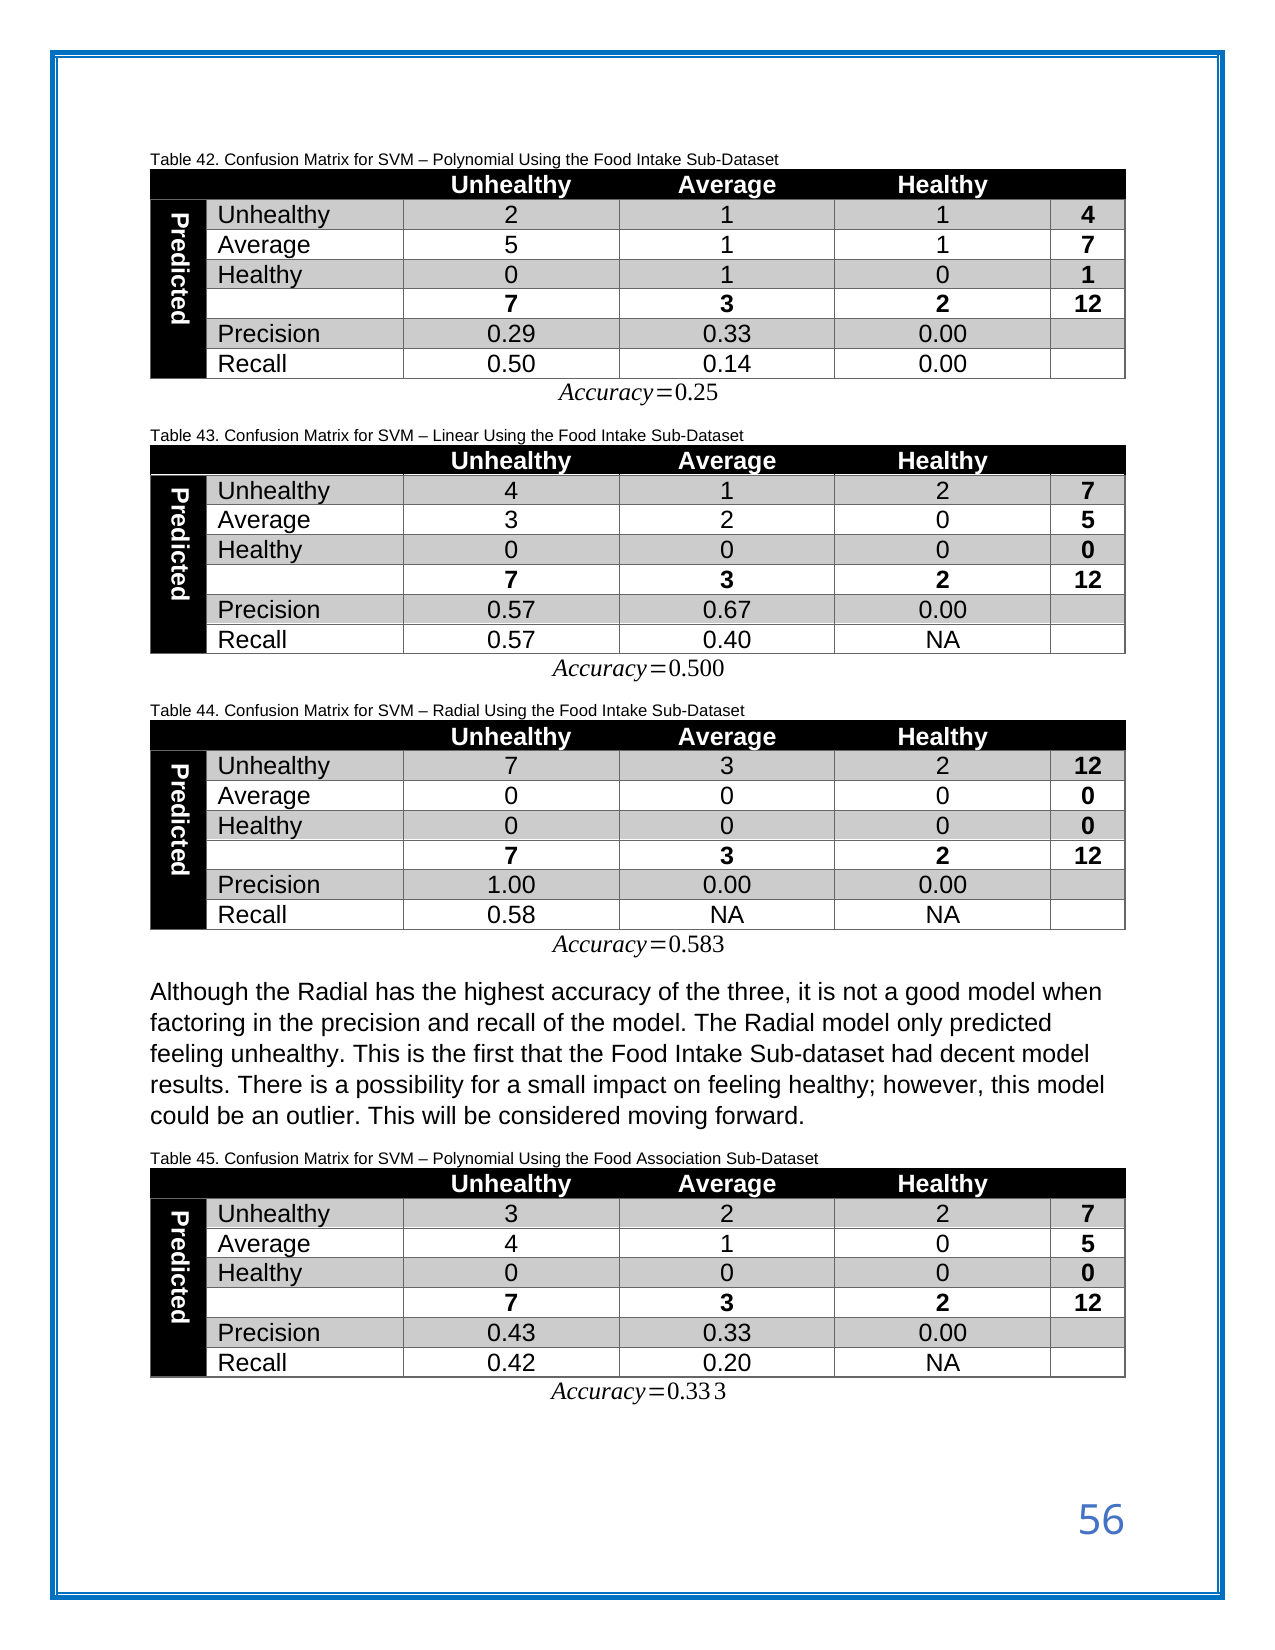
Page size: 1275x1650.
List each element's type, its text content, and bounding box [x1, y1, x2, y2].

table_cell 0 [835, 811, 1050, 839]
table_cell 0 [404, 781, 619, 810]
table_cell 0.00 [835, 595, 1050, 623]
table_header [1051, 1169, 1124, 1198]
table_cell 3 [620, 1288, 834, 1317]
table_cell 0 [835, 1229, 1050, 1257]
table_header [151, 446, 403, 474]
table_cell 0.40 [620, 625, 834, 653]
table_cell [1051, 1348, 1124, 1376]
table_cell Recall [207, 900, 403, 929]
table_cell 1.00 [404, 870, 619, 899]
table_cell NA [620, 900, 834, 929]
table_cell Precision [207, 319, 403, 348]
table_cell 1 [620, 260, 834, 288]
table_header Average [620, 721, 834, 750]
table_cell [1051, 595, 1124, 623]
table_header Average [620, 170, 834, 199]
table_cell 4 [1051, 200, 1124, 229]
table_cell 0.58 [404, 900, 619, 929]
table_cell [207, 841, 403, 869]
table_header [1051, 446, 1124, 474]
table_cell 7 [404, 565, 619, 594]
table_cell 7 [1051, 230, 1124, 258]
table_cell Healthy [207, 1258, 403, 1287]
table_cell 2 [620, 505, 834, 534]
table_cell [1051, 1318, 1124, 1347]
table_cell 0 [404, 811, 619, 839]
table_cell Healthy [207, 811, 403, 839]
table_cell 0.57 [404, 595, 619, 623]
table_cell 0 [620, 535, 834, 564]
table_cell [207, 565, 403, 594]
table_cell 0.14 [620, 349, 834, 378]
table_cell Unhealthy [207, 751, 403, 780]
table_cell 2 [620, 1199, 834, 1227]
table_cell 3 [404, 1199, 619, 1227]
table_cell 2 [404, 200, 619, 229]
table_cell 0.00 [835, 870, 1050, 899]
table_cell 0 [1051, 535, 1124, 564]
table_cell 0 [620, 1258, 834, 1287]
table_cell 0.57 [404, 625, 619, 653]
table_cell [1051, 625, 1124, 653]
table_header Unhealthy [404, 170, 619, 199]
table_cell 12 [1051, 565, 1124, 594]
table_cell 0 [1051, 811, 1124, 839]
table_cell 1 [620, 1229, 834, 1257]
table_cell 3 [620, 565, 834, 594]
table_cell 7 [404, 1288, 619, 1317]
table_cell 5 [1051, 505, 1124, 534]
table_cell Healthy [207, 260, 403, 288]
table_cell Precision [207, 595, 403, 623]
table_cell Average [207, 781, 403, 810]
text Although the Radial has the highest accuracy of the three, it is not a good model when factoring in the precision and recall of the model. The Radial model only predicted feeling unhealthy. This is the first that the Food Intake Sub-dataset had decent model results. There is a possibility for a small impact on feeling healthy; however, this model could be an outlier. This will be considered moving forward. [150, 977, 1125, 1130]
table_cell 7 [1051, 476, 1124, 504]
table_cell NA [835, 1348, 1050, 1376]
table_cell 2 [835, 841, 1050, 869]
table_cell 3 [620, 751, 834, 780]
table_cell 0.67 [620, 595, 834, 623]
table_cell 3 [404, 505, 619, 534]
table_cell Average [207, 1229, 403, 1257]
table_cell 1 [620, 230, 834, 258]
table_cell 2 [835, 751, 1050, 780]
table_header Healthy [835, 446, 1050, 474]
table_cell [1051, 870, 1124, 899]
table_cell 4 [404, 1229, 619, 1257]
table_header Healthy [835, 170, 1050, 199]
table_cell 0 [1051, 1258, 1124, 1287]
table_cell 0.43 [404, 1318, 619, 1347]
table_cell 2 [835, 565, 1050, 594]
table_cell 1 [835, 200, 1050, 229]
table_cell 12 [1051, 751, 1124, 780]
table_cell 0.29 [404, 319, 619, 348]
table_cell 7 [404, 841, 619, 869]
table_cell 0 [835, 505, 1050, 534]
table_header [151, 170, 403, 199]
table_cell 3 [620, 289, 834, 318]
table_header Unhealthy [404, 446, 619, 474]
text Table 45. Confusion Matrix for SVM – Polynomial Using the Food Association Sub-Dataset [150, 1149, 1125, 1168]
table_cell 2 [835, 289, 1050, 318]
table_cell [1051, 349, 1124, 378]
table_cell Healthy [207, 535, 403, 564]
table_header [1051, 170, 1124, 199]
table_header [151, 1169, 403, 1198]
table_cell 1 [835, 230, 1050, 258]
table_cell Predicted [151, 476, 206, 653]
table_cell 1 [620, 476, 834, 504]
table_cell 0 [620, 781, 834, 810]
table_cell Average [207, 505, 403, 534]
table_cell Recall [207, 349, 403, 378]
table_cell 0.33 [620, 319, 834, 348]
table_cell 5 [1051, 1229, 1124, 1257]
table_cell 1 [1051, 260, 1124, 288]
table_cell Precision [207, 1318, 403, 1347]
table_header Average [620, 446, 834, 474]
text Table 43. Confusion Matrix for SVM – Linear Using the Food Intake Sub-Dataset [150, 426, 1125, 445]
table_cell 7 [1051, 1199, 1124, 1227]
table_cell 0 [835, 260, 1050, 288]
table_cell Predicted [151, 1199, 206, 1376]
table_header Unhealthy [404, 721, 619, 750]
table_cell [1051, 900, 1124, 929]
table_cell Unhealthy [207, 200, 403, 229]
table_cell 2 [835, 476, 1050, 504]
table_cell 0.00 [835, 1318, 1050, 1347]
table_cell NA [835, 625, 1050, 653]
table_cell 7 [404, 289, 619, 318]
text Table 44. Confusion Matrix for SVM – Radial Using the Food Intake Sub-Dataset [150, 701, 1125, 720]
table_cell 7 [404, 751, 619, 780]
table_cell 12 [1051, 841, 1124, 869]
table_cell 0 [835, 1258, 1050, 1287]
table_cell 0.00 [620, 870, 834, 899]
table_cell NA [835, 900, 1050, 929]
table_cell 0 [404, 260, 619, 288]
table_header Healthy [835, 721, 1050, 750]
table_cell Average [207, 230, 403, 258]
table_cell 0 [404, 1258, 619, 1287]
table_cell Predicted [151, 751, 206, 929]
table_cell 0.50 [404, 349, 619, 378]
table_cell [207, 289, 403, 318]
table_cell 0.00 [835, 349, 1050, 378]
table_cell 0.33 [620, 1318, 834, 1347]
table_cell Predicted [151, 200, 206, 378]
table_cell 0.42 [404, 1348, 619, 1376]
table_header [1051, 721, 1124, 750]
table_cell 0.20 [620, 1348, 834, 1376]
table_header Unhealthy [404, 1169, 619, 1198]
table_cell 0 [404, 535, 619, 564]
table_cell 5 [404, 230, 619, 258]
table_cell 0.00 [835, 319, 1050, 348]
table_cell Unhealthy [207, 1199, 403, 1227]
table_cell 0 [835, 535, 1050, 564]
table_cell 0 [1051, 781, 1124, 810]
table_cell 0 [620, 811, 834, 839]
table_header Healthy [835, 1169, 1050, 1198]
table_cell 12 [1051, 1288, 1124, 1317]
table_cell 2 [835, 1199, 1050, 1227]
table_header [151, 721, 403, 750]
table_cell 4 [404, 476, 619, 504]
table_cell Unhealthy [207, 476, 403, 504]
table_cell 0 [835, 781, 1050, 810]
table_header Average [620, 1169, 834, 1198]
table_cell 12 [1051, 289, 1124, 318]
table_cell 1 [620, 200, 834, 229]
table_cell 3 [620, 841, 834, 869]
table_cell Precision [207, 870, 403, 899]
table_cell Recall [207, 625, 403, 653]
table_cell Recall [207, 1348, 403, 1376]
table_cell [207, 1288, 403, 1317]
table_cell 2 [835, 1288, 1050, 1317]
text Table 42. Confusion Matrix for SVM – Polynomial Using the Food Intake Sub-Dataset [150, 150, 1125, 169]
table_cell [1051, 319, 1124, 348]
